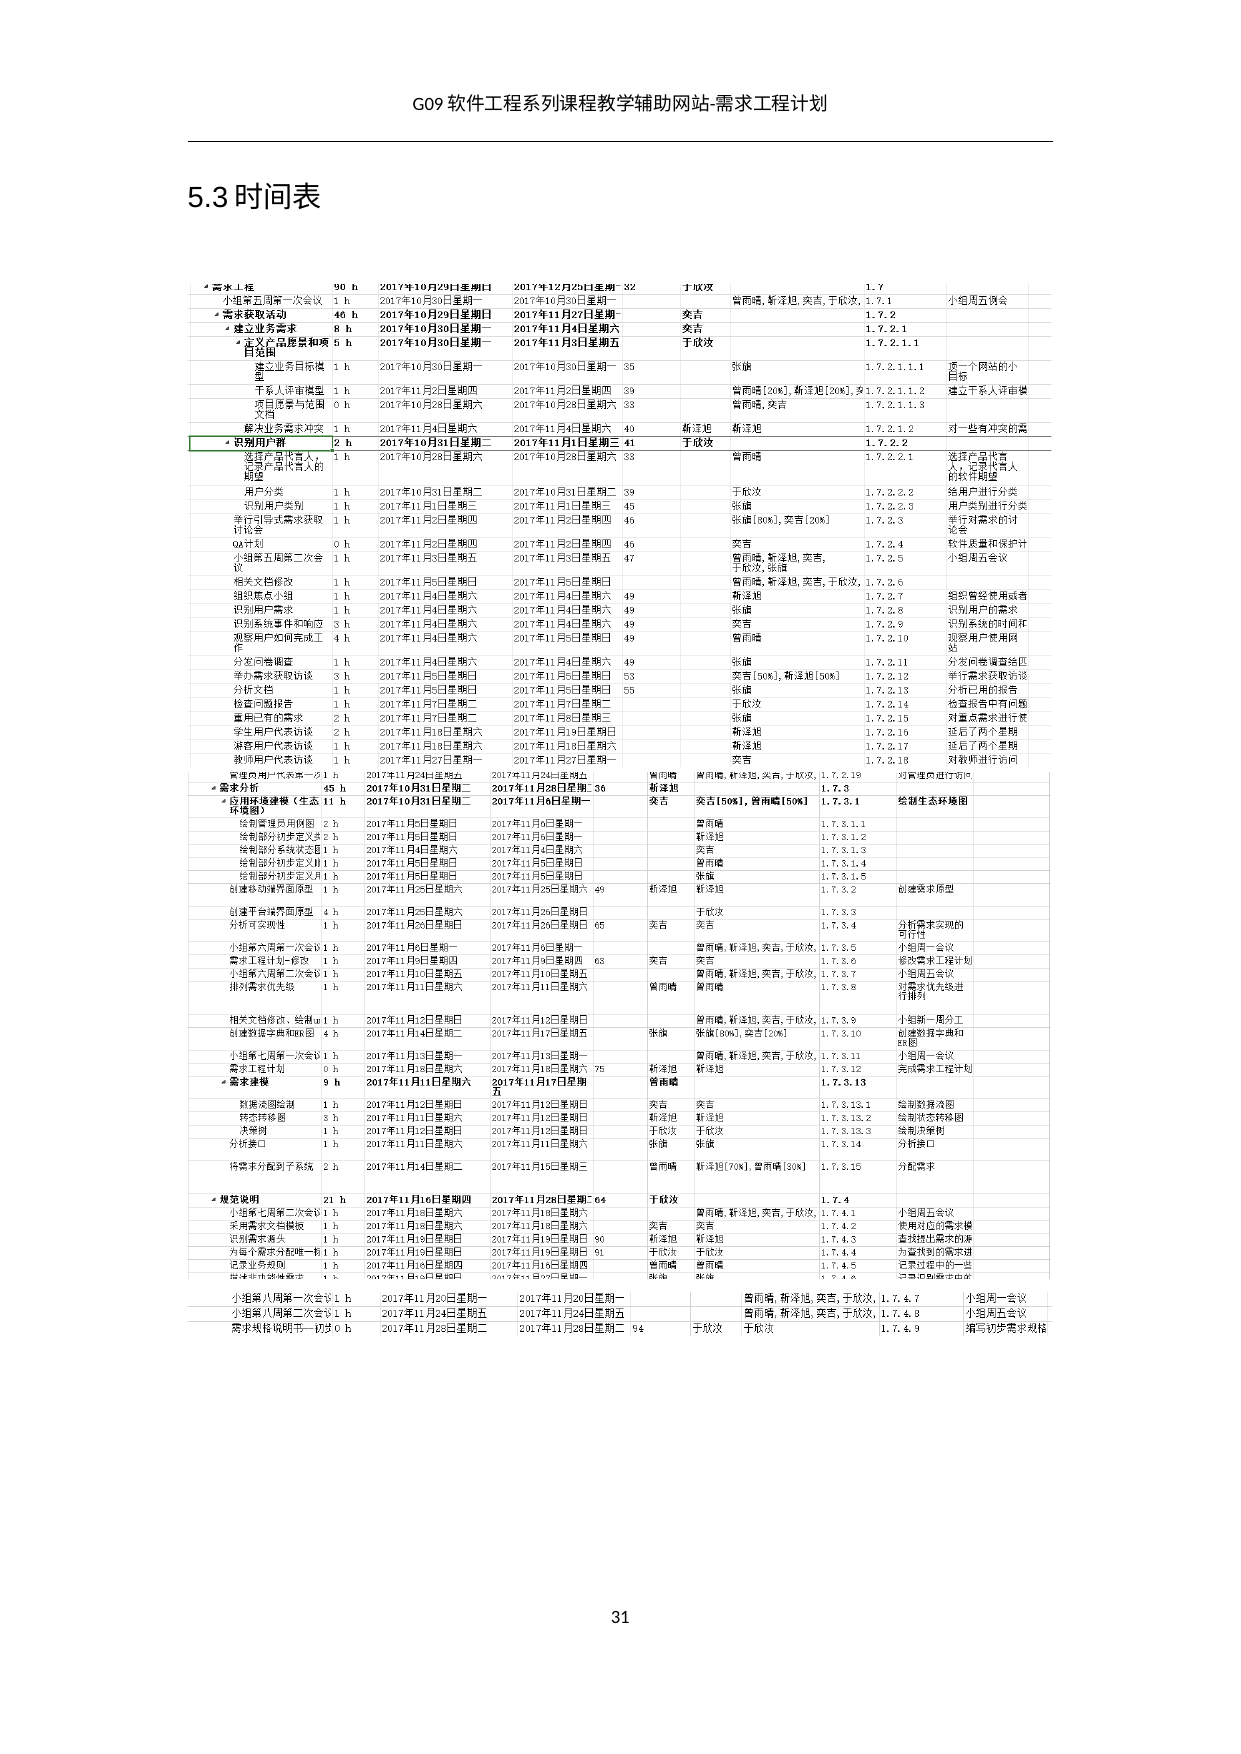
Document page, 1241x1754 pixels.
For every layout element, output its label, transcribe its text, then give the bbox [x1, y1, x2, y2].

subtitle 5.3时间表 [187, 162, 1053, 227]
picture [187, 284, 1052, 767]
picture [187, 772, 1051, 1279]
picture [187, 1292, 1052, 1336]
